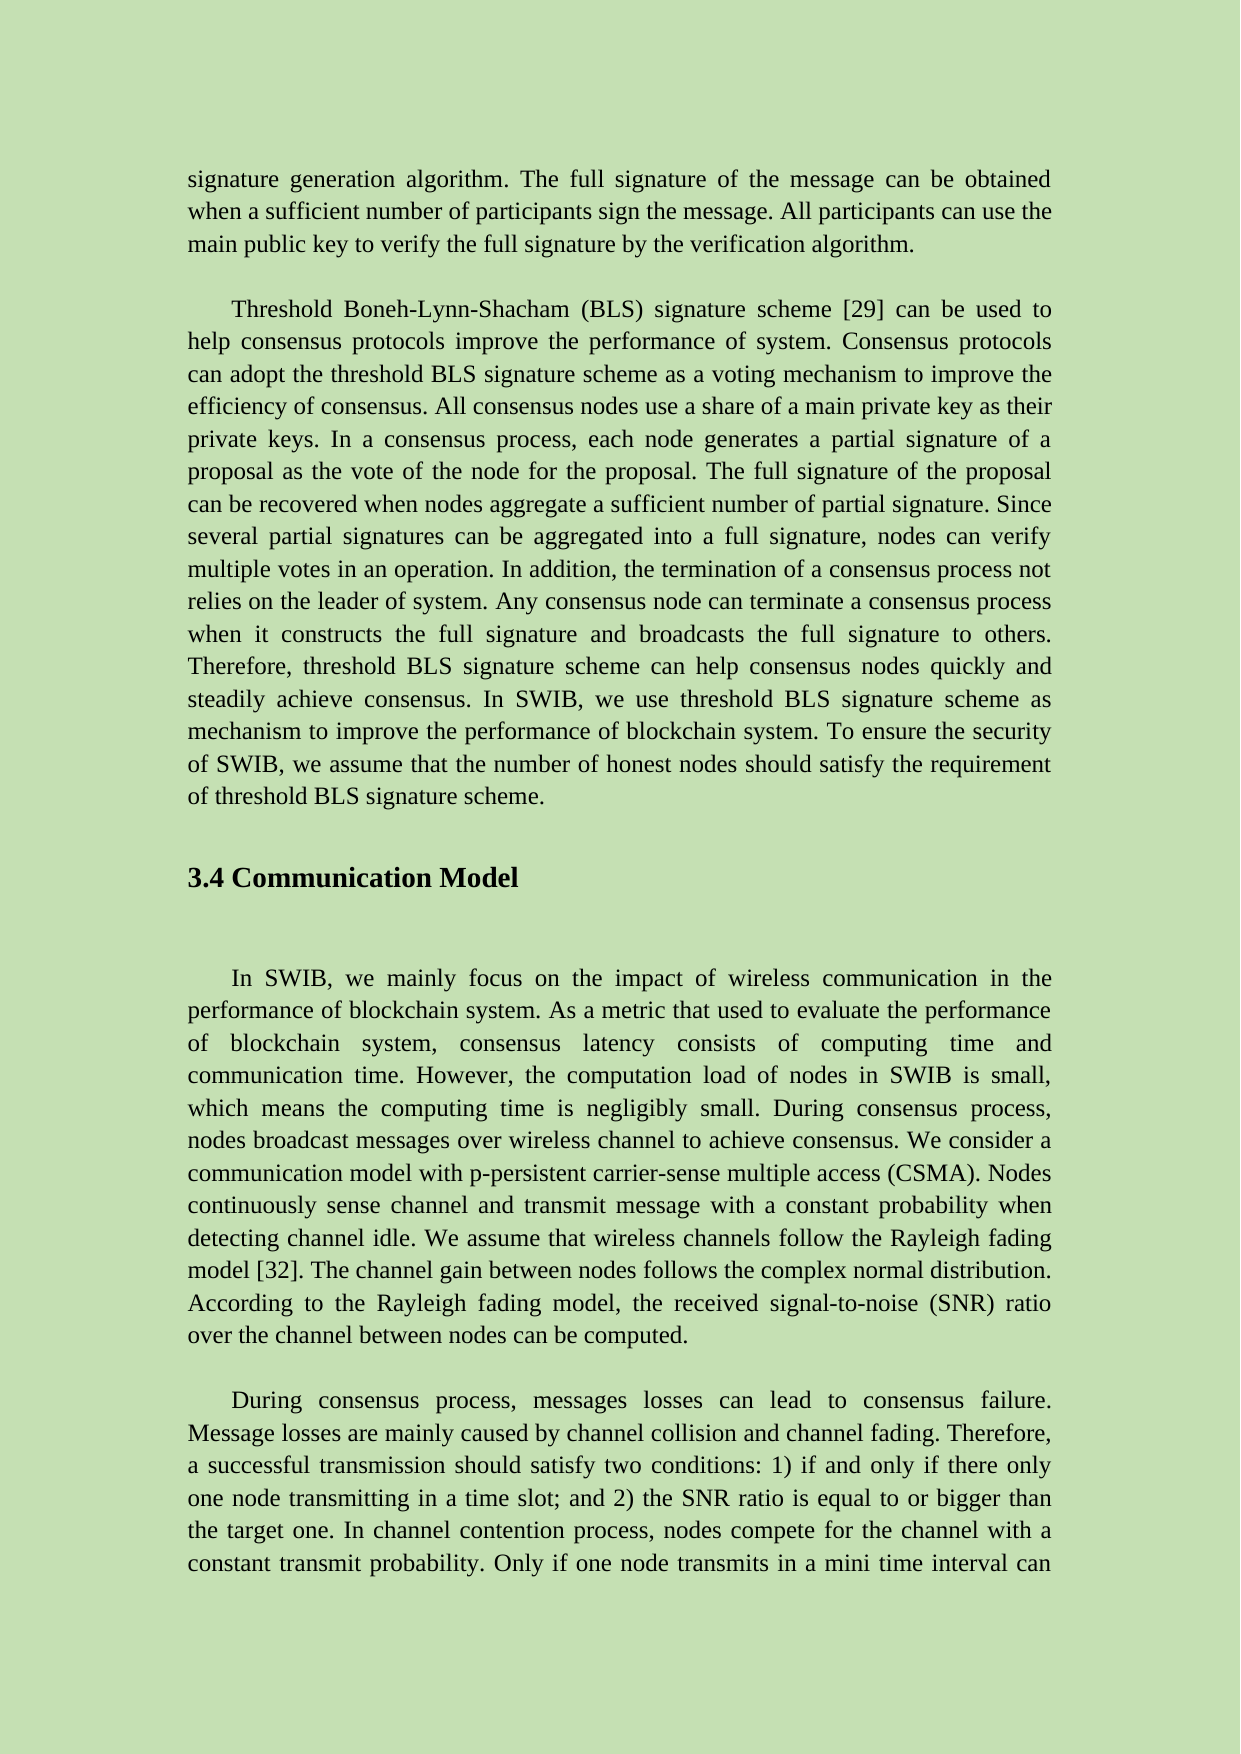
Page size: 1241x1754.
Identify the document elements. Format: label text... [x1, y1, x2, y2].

text In SWIB, we mainly focus on the impact of wireless communication in the performance of blockchain system. As a metric that used to evaluate the performance of blockchain system, consensus latency consists of computing time and communication time. However, the computation load of nodes in SWIB is small, which means the computing time is negligibly small. During consensus process, nodes broadcast messages over wireless channel to achieve consensus. We consider a communication model with p-persistent carrier-sense multiple access (CSMA). Nodes continuously sense channel and transmit message with a constant probability when detecting channel idle. We assume that wireless channels follow the Rayleigh fading model [32]. The channel gain between nodes follows the complex normal distribution. According to the Rayleigh fading model, the received signal-to-noise (SNR) ratio over the channel between nodes can be computed. [187, 961, 1053, 1351]
text Threshold Boneh-Lynn-Shacham (BLS) signature scheme [29] can be used to help consensus protocols improve the performance of system. Consensus protocols can adopt the threshold BLS signature scheme as a voting mechanism to improve the efficiency of consensus. All consensus nodes use a share of a main private key as their private keys. In a consensus process, each node generates a partial signature of a proposal as the vote of the node for the proposal. The full signature of the proposal can be recovered when nodes aggregate a sufficient number of partial signature. Since several partial signatures can be aggregated into a full signature, nodes can verify multiple votes in an operation. In addition, the termination of a consensus process not relies on the leader of system. Any consensus node can terminate a consensus process when it constructs the full signature and broadcasts the full signature to others. Therefore, threshold BLS signature scheme can help consensus nodes quickly and steadily achieve consensus. In SWIB, we use threshold BLS signature scheme as mechanism to improve the performance of blockchain system. To ensure the security of SWIB, we assume that the number of honest nodes should satisfy the requirement of threshold BLS signature scheme. [187, 292, 1053, 812]
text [187, 162, 1053, 259]
subtitle 3.4 Communication Model [187, 844, 1053, 909]
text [187, 1383, 1053, 1578]
